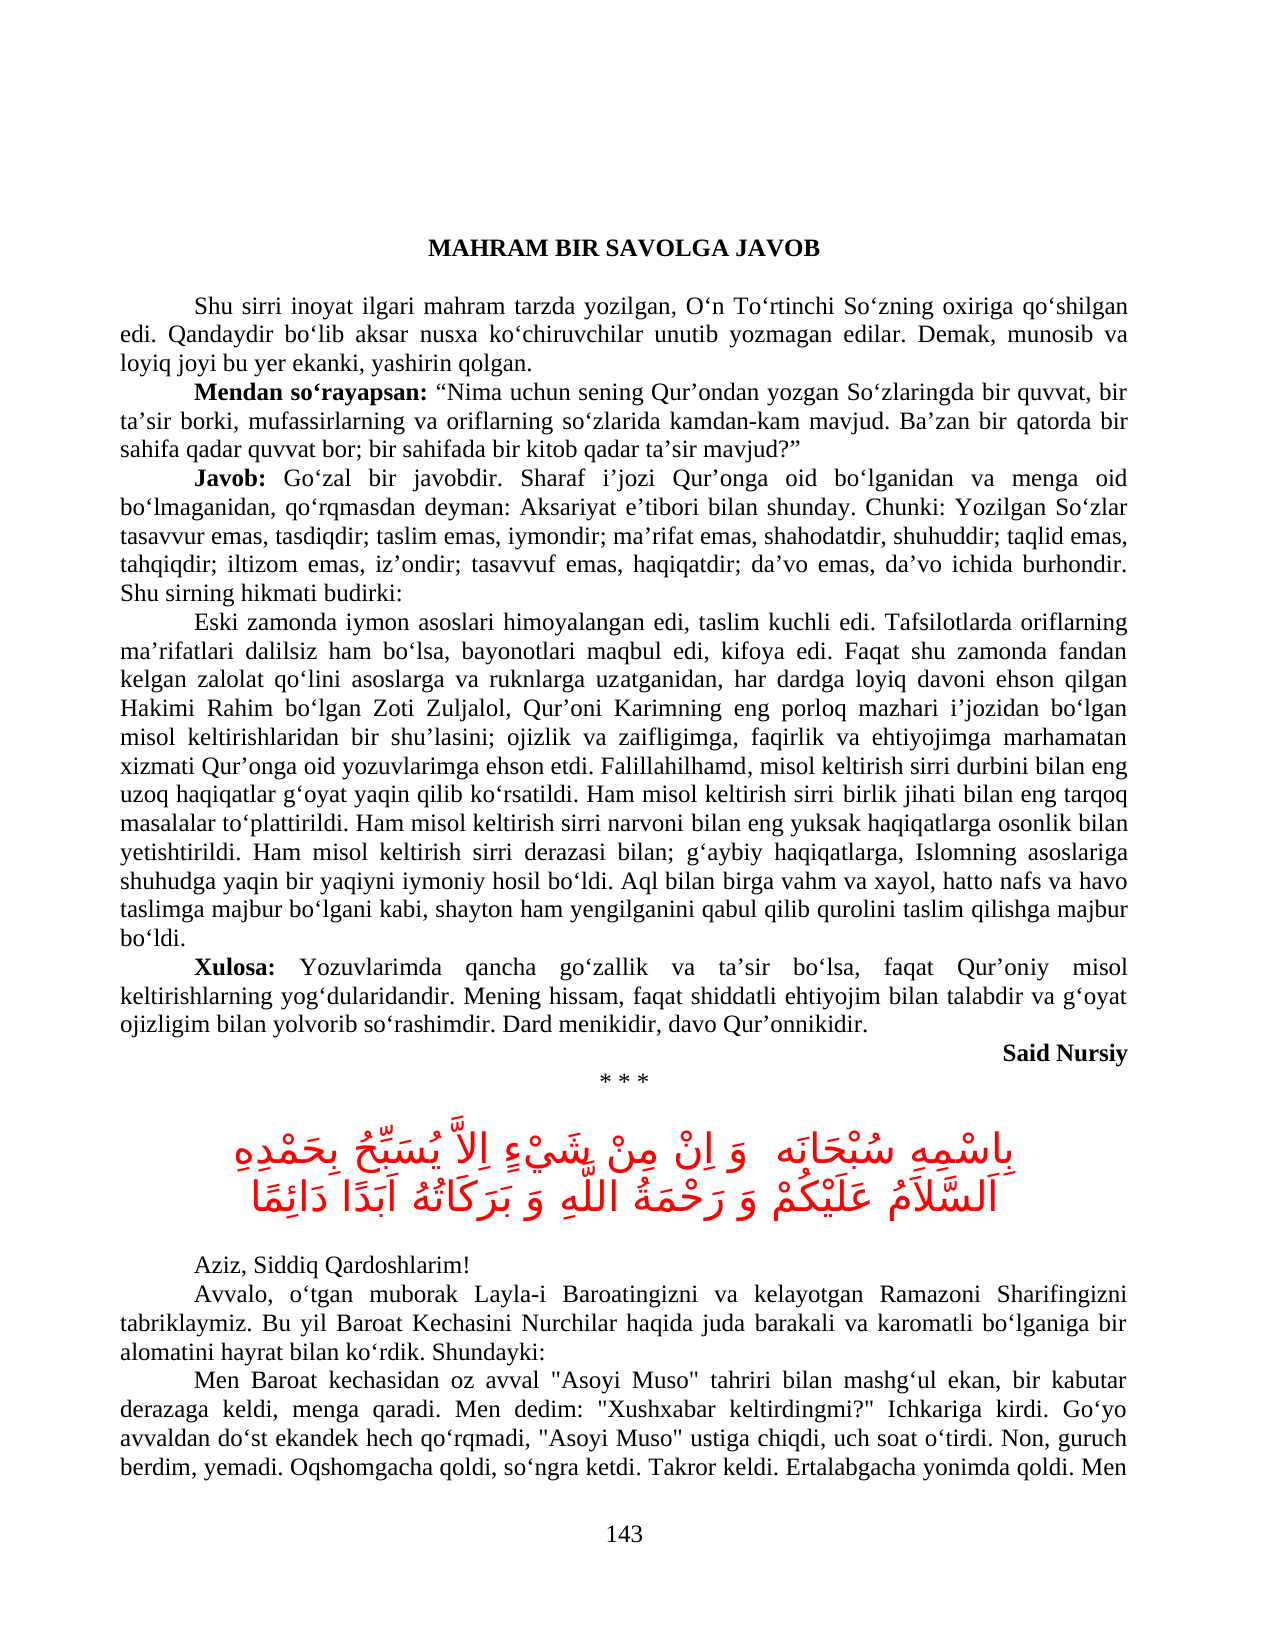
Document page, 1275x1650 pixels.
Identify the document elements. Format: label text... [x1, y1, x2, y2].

text Eski zamonda iymon asoslari himoyalangan edi, taslim kuchli edi. Tafsilotlarda oriflarning ma’rifatlari dalilsiz ham bo‘lsa, bayonotlari maqbul edi, kifoya edi. Faqat shu zamonda fandan kelgan zalolat qo‘lini asoslarga va ruknlarga uzatganidan, har dardga loyiq davoni ehson qilgan Hakimi Rahim bo‘lgan Zoti Zuljalol, Qur’oni Karimning eng porloq mazhari i’jozidan bo‘lgan misol keltirishlaridan bir shu’lasini; ojizlik va zaifligimga, faqirlik va ehtiyojimga marhamatan xizmati Qur’onga oid yozuvlarimga ehson etdi. Falillahilhamd, misol keltirish sirri durbini bilan eng uzoq haqiqatlar g‘oyat yaqin qilib ko‘rsatildi. Ham misol keltirish sirri birlik jihati bilan eng tarqoq masalalar to‘plattirildi. Ham misol keltirish sirri narvoni bilan eng yuksak haqiqatlarga osonlik bilan yеtishtirildi. Ham misol keltirish sirri dеrazasi bilan; g‘aybiy haqiqatlarga, Islomning asoslariga shuhudga yaqin bir yaqiyni iymoniy hosil bo‘ldi. Aql bilan birga vahm va xayol, hatto nafs va havo taslimga majbur bo‘lgani kabi, shayton ham yengilganini qabul qilib qurolini taslim qilishga majbur bo‘ldi. [120, 607, 1128, 952]
text * * * [120, 1067, 1128, 1096]
text Aziz, Siddiq Qardoshlarim! [120, 1250, 1128, 1279]
text MAHRAM BIR SAVOLGA JAVOB [120, 233, 1128, 262]
text بِاسْمِهِ سُبْحَانَه وَ اِنْ مِنْ شَيْءٍ اِلاَّ يُسَبِّحُ بِحَمْدِهِ [120, 1124, 1128, 1173]
text Xulosa: Yozuvlarimda qancha go‘zallik va ta’sir bo‘lsa, faqat Qur’oniy misol keltirishlarning yog‘dularidandir. Mеning hissam, faqat shiddatli ehtiyojim bilan talabdir va g‘oyat ojizligim bilan yolvorib so‘rashimdir. Dard mеnikidir, davo Qur’onnikidir. [120, 952, 1128, 1038]
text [120, 1365, 1128, 1480]
text Avvalo, o‘tgan muborak Layla-i Baroatingizni va kelayotgan Ramazoni Sharifingizni tabriklaymiz. Bu yil Baroat Kechasini Nurchilar haqida juda barakali va karomatli bo‘lganiga bir alomatini hayrat bilan ko‘rdik. Shundayki: [120, 1279, 1128, 1365]
text Shu sirri inoyat ilgari mahram tarzda yozilgan, O‘n To‘rtinchi So‘zning oxiriga qo‘shilgan edi. Qandaydir bo‘lib aksar nusxa ko‘chiruvchilar unutib yozmagan edilar. Dеmak, munosib va loyiq joyi bu yеr ekanki, yashirin qolgan. [120, 291, 1128, 377]
text Mеndan so‘rayapsan: “Nima uchun sеning Qur’ondan yozgan So‘zlaringda bir quvvat, bir ta’sir borki, mufassirlarning va oriflarning so‘zlarida kamdan-kam mavjud. Ba’zan bir qatorda bir sahifa qadar quvvat bor; bir sahifada bir kitob qadar ta’sir mavjud?” [120, 377, 1128, 463]
text Said Nursiy [120, 1038, 1128, 1067]
text اَلسَّلاَمُ عَلَيْكُمْ وَ رَحْمَةُ اللَّهِ وَ بَرَكَاتُهُ اَبَدًا دَائِمًا [120, 1173, 1128, 1222]
text Javob: Go‘zal bir javobdir. Sharaf i’jozi Qur’onga oid bo‘lganidan va mеnga oid bo‘lmaganidan, qo‘rqmasdan dеyman: Aksariyat e’tibori bilan shunday. Chunki: Yozilgan So‘zlar tasavvur emas, tasdiqdir; taslim emas, iymondir; ma’rifat emas, shahodatdir, shuhuddir; taqlid emas, tahqiqdir; iltizom emas, iz’ondir; tasavvuf emas, haqiqatdir; da’vo emas, da’vo ichida burhondir. Shu sirning hikmati budirki: [120, 463, 1128, 607]
